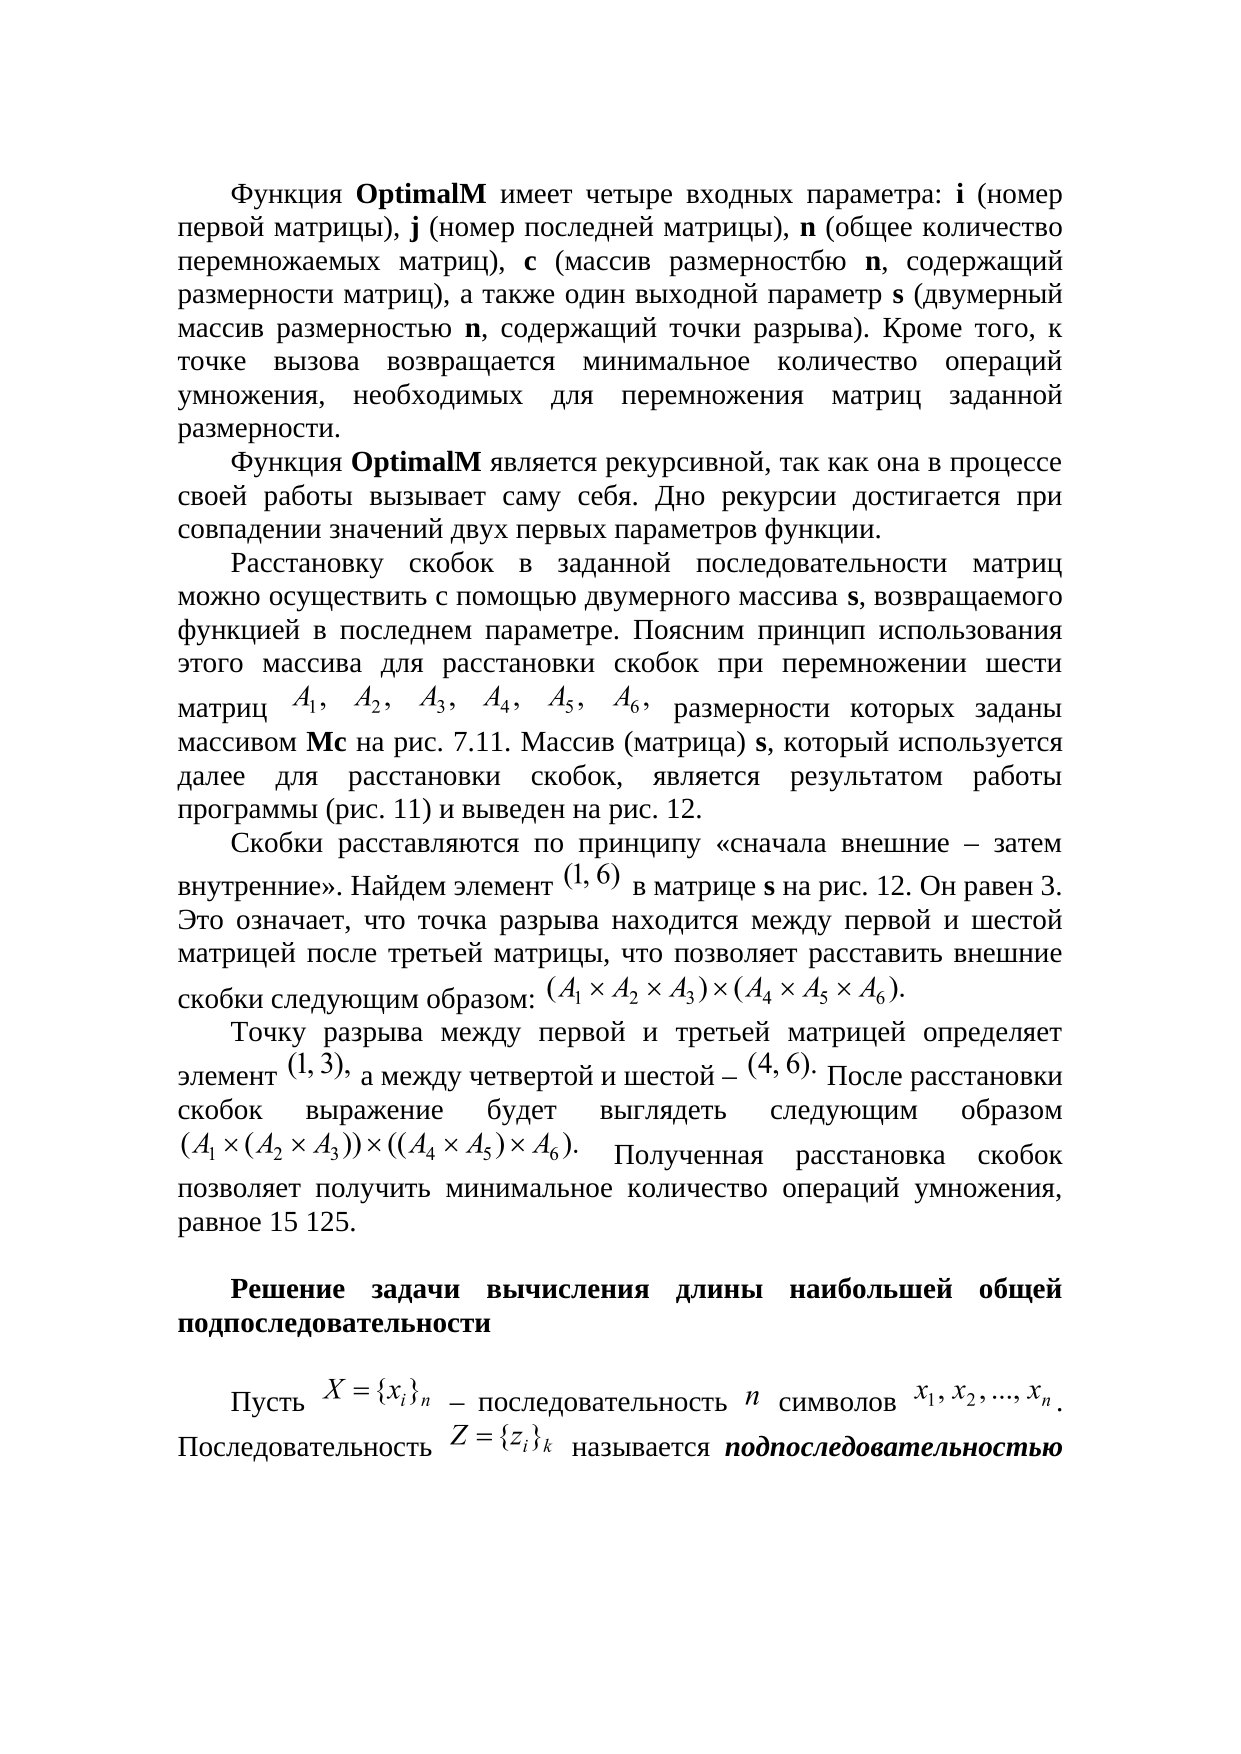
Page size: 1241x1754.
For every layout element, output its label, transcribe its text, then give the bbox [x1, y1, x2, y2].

picture [284, 1048, 353, 1086]
text Функция OptimalM является рекурсивной, так как она в процессе своей работы вызывает саму себя. Дно рекурсии достигается при совпадении значений двух первых параметров функции. [177, 444, 1063, 545]
picture [741, 1386, 765, 1411]
picture [543, 678, 589, 718]
text Расстановку скобок в заданной последовательности матриц можно осуществить с помощью двумерного массива s, возвращаемого функцией в последнем параметре. Поясним принцип использования этого массива для расстановки скобок при перемножении шести матриц размерности которых заданы массивом Mc на рис. 7.11. Массив (матрица) s, который используется далее для расстановки скобок, является результатом работы программы (рис. 11) и выведен на рис. 12. [177, 545, 1063, 825]
picture [414, 678, 459, 718]
picture [608, 678, 654, 718]
text Точку разрыва между первой и третьей матрицей определяет элемент а между четвертой и шестой – После расстановки скобок выражение будет выглядеть следующим образом Полученная расстановка скобок позволяет получить минимальное количество операций умножения, равное 15 125. [177, 1014, 1063, 1238]
picture [446, 1417, 558, 1457]
picture [478, 678, 524, 718]
picture [287, 678, 330, 718]
picture [318, 1371, 436, 1411]
picture [177, 1125, 582, 1165]
picture [910, 1371, 1056, 1411]
picture [543, 969, 908, 1009]
picture [560, 858, 625, 896]
picture [349, 678, 395, 718]
text Решение задачи вычисления длины наибольшей общей подпоследовательности [177, 1271, 1063, 1338]
text Функция OptimalM имеет четыре входных параметра: i (номер первой матрицы), j (номер последней матрицы), n (общее количество перемножаемых матриц), c (массив размерностбю n, содержащий размерности матриц), а также один выходной параметр s (двумерный массив размерностью n, содержащий точки разрыва). Кроме того, к точке вызова возвращается минимальное количество операций умножения, необходимых для перемножения матриц заданной размерности. [177, 176, 1063, 444]
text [177, 1372, 1063, 1462]
picture [744, 1048, 820, 1086]
text Скобки расставляются по принципу «сначала внешние – затем внутренние». Найдем элемент в матрице s на рис. 12. Он равен 3. Это означает, что точка разрыва находится между первой и шестой матрицей после третьей матрицы, что позволяет расставить внешние скобки следующим образом: [177, 825, 1063, 1014]
